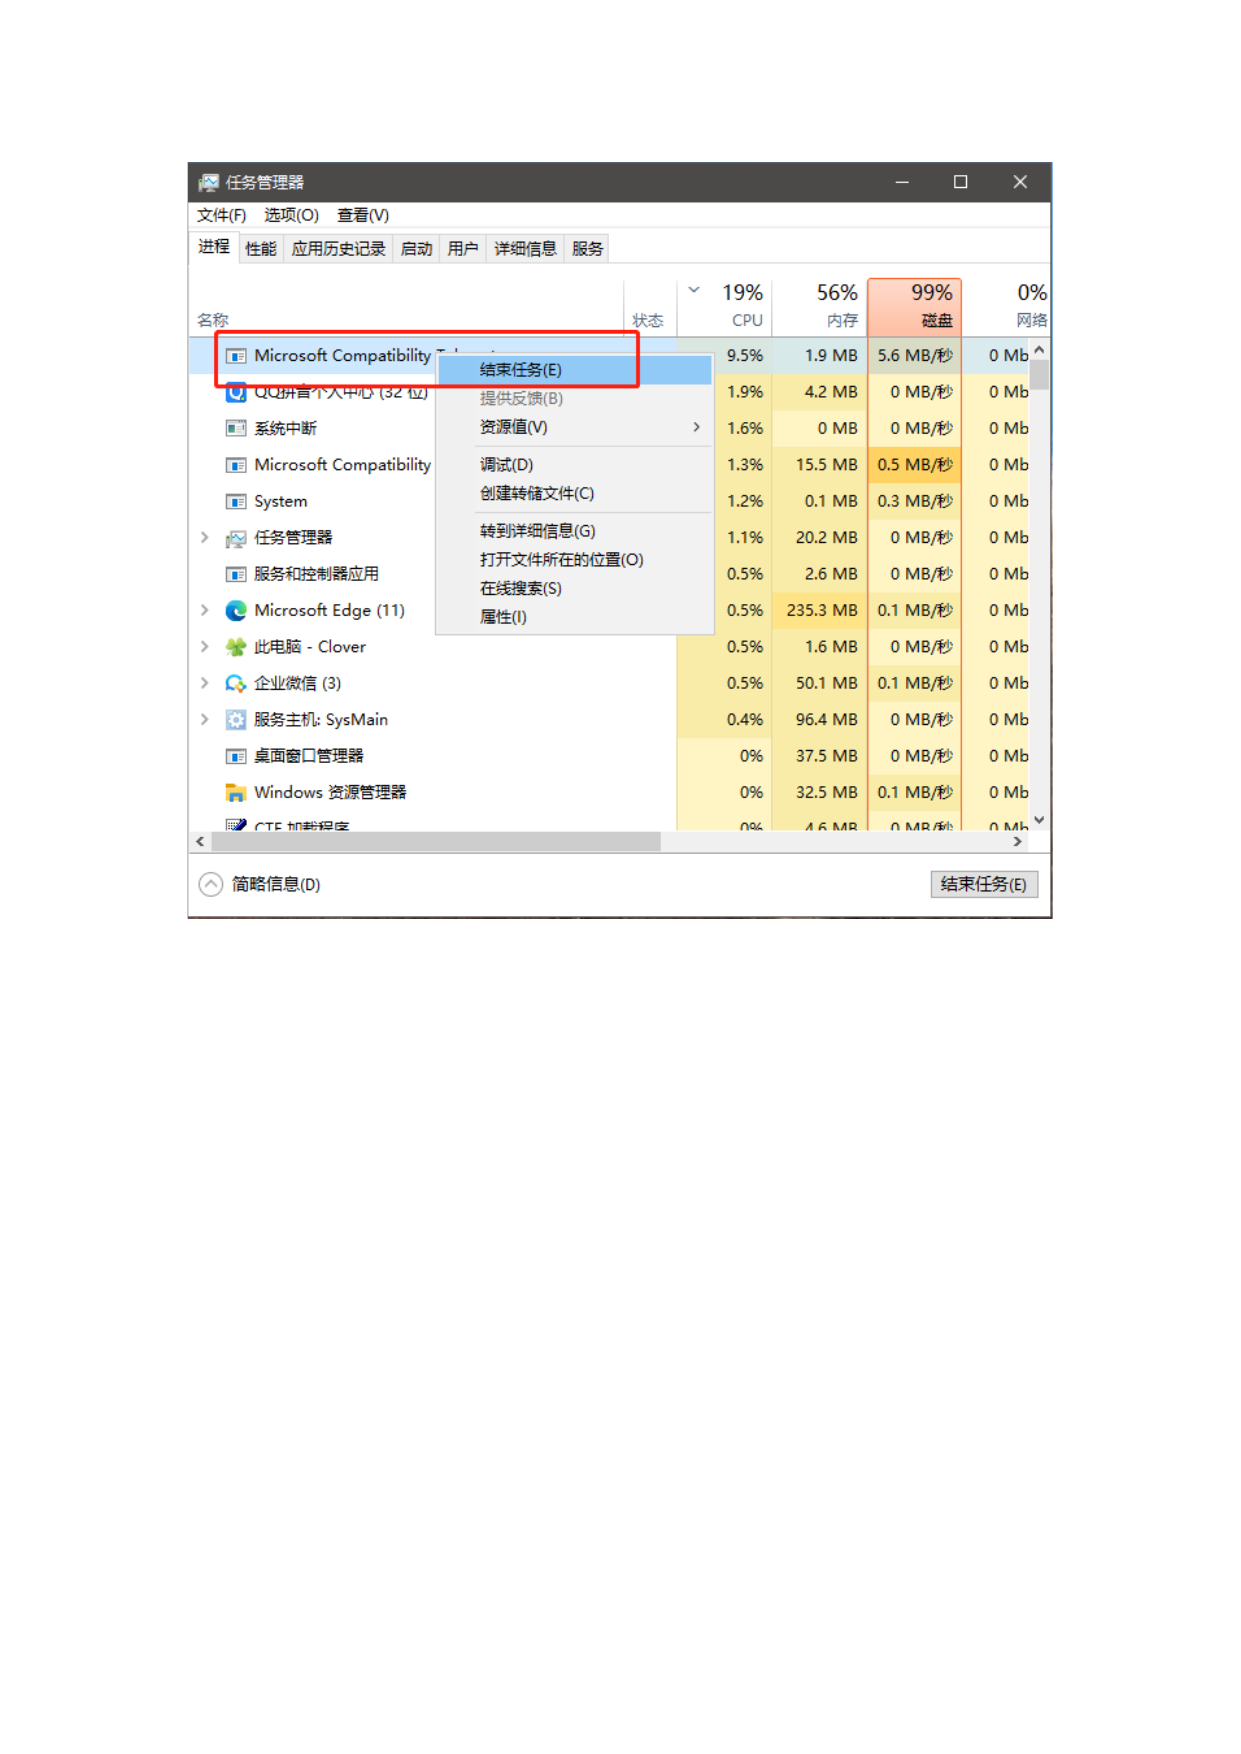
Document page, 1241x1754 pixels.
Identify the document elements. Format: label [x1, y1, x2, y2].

picture [187, 162, 1053, 919]
